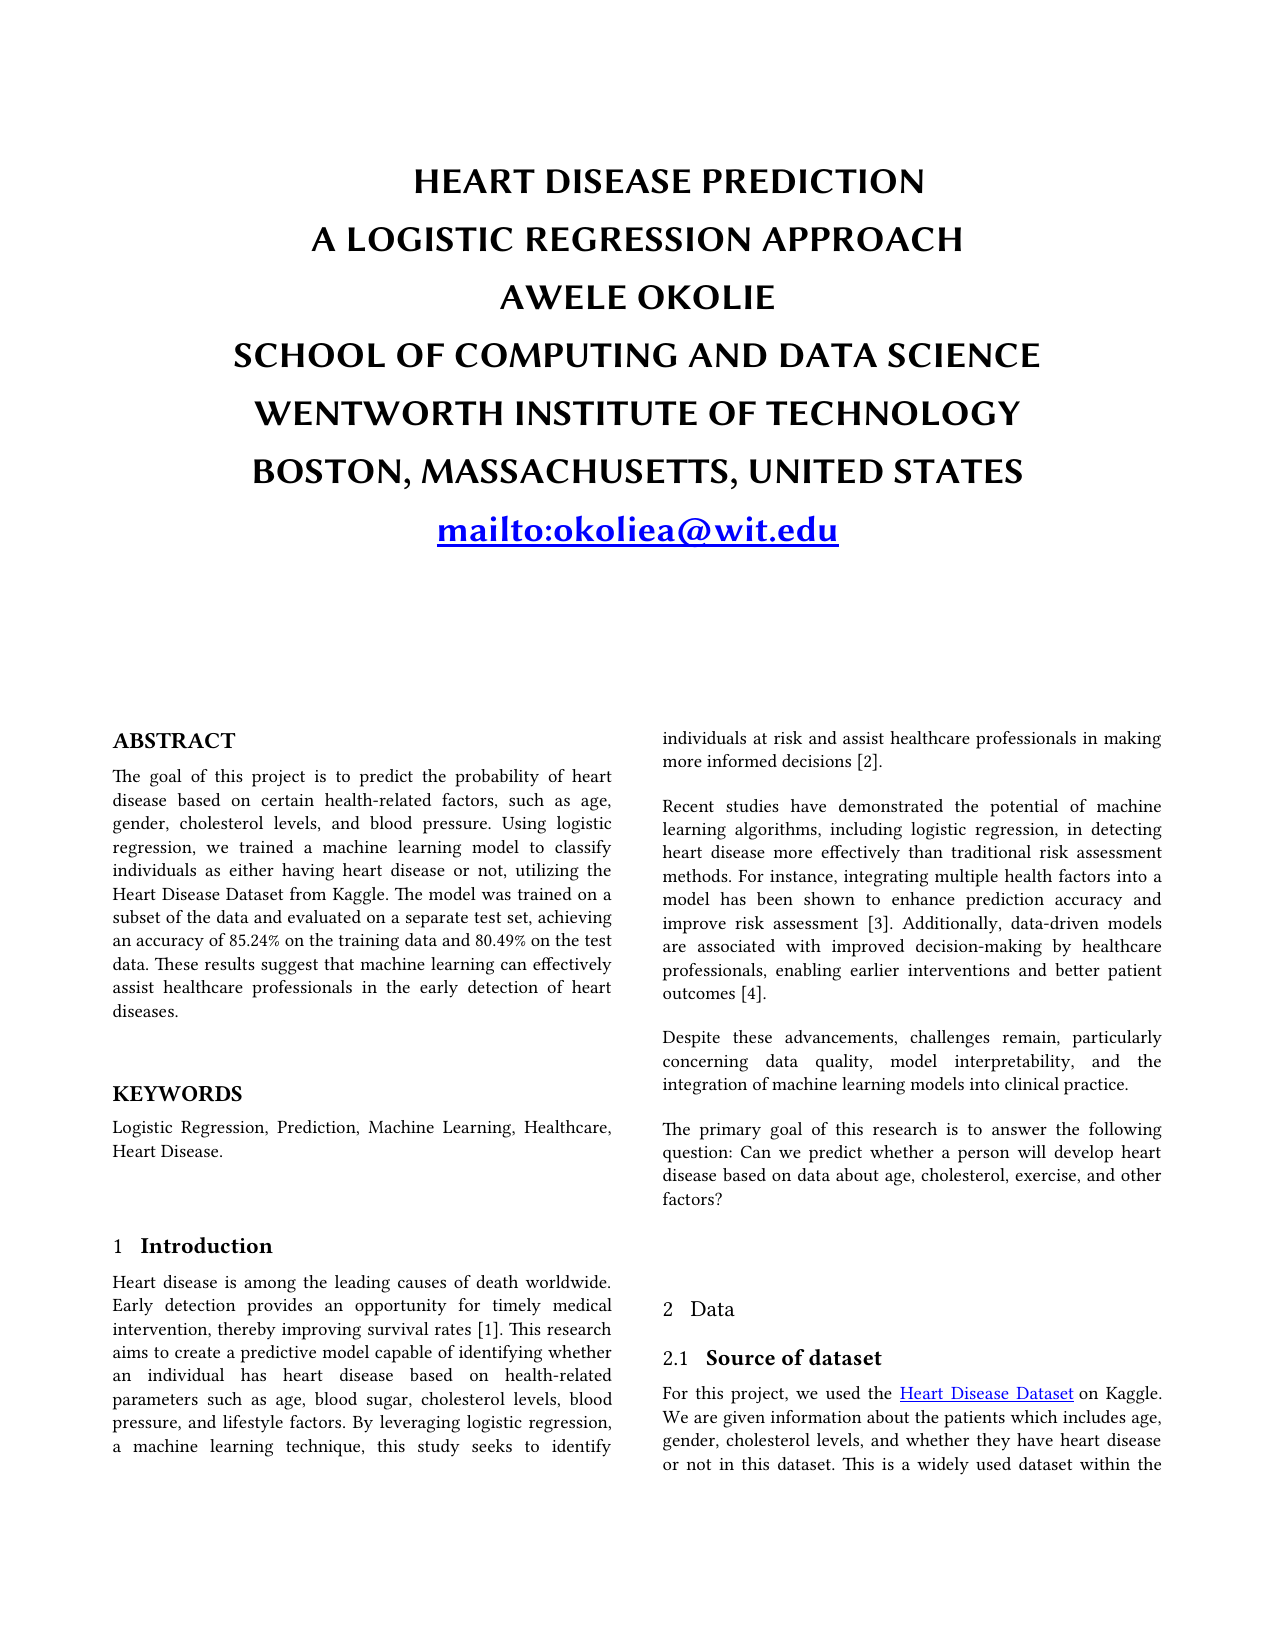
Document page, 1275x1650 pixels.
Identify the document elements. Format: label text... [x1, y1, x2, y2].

text The primary goal of this research is to answer the following question: Can we predict whether a person will develop heart disease based on data about age, cholesterol, exercise, and other factors? [662, 1118, 1162, 1210]
text ABSTRACT [112, 728, 612, 754]
text KEYWORDS [112, 1081, 612, 1107]
title AWELE OKOLIE [112, 277, 1162, 318]
text Recent studies have demonstrated the potential of machine learning algorithms, including logistic regression, in detecting heart disease more effectively than traditional risk assessment methods. For instance, integrating multiple health factors into a model has been shown to enhance prediction accuracy and improve risk assessment [3]. Additionally, data-driven models are associated with improved decision-making by healthcare professionals, enabling earlier interventions and better patient outcomes [4]. [662, 795, 1162, 1004]
title A LOGISTIC REGRESSION APPROACH [112, 218, 1162, 260]
text 2.1 Source of dataset [662, 1344, 1162, 1371]
title WENTWORTH INSTITUTE OF TECHNOLOGY [112, 393, 1162, 434]
text The goal of this project is to predict the probability of heart disease based on certain health-related factors, such as age, gender, cholesterol levels, and blood pressure. Using logistic regression, we trained a machine learning model to classify individuals as either having heart disease or not, utilizing the Heart Disease Dataset from Kaggle. The model was trained on a subset of the data and evaluated on a separate test set, achieving an accuracy of 85.24% on the training data and 80.49% on the test data. These results suggest that machine learning can effectively assist healthcare professionals in the early detection of heart diseases. [112, 766, 612, 1022]
title SCHOOL OF COMPUTING AND DATA SCIENCE [112, 335, 1162, 376]
title BOSTON, MASSACHUSETTS, UNITED STATES [112, 451, 1162, 493]
text Despite these advancements, challenges remain, particularly concerning data quality, model interpretability, and the integration of machine learning models into clinical practice. [662, 1027, 1162, 1095]
text Logistic Regression, Prediction, Machine Learning, Healthcare, Heart Disease. [112, 1117, 612, 1162]
text 1 Introduction [112, 1233, 612, 1259]
text Heart disease is among the leading causes of death worldwide. Early detection provides an opportunity for timely medical intervention, thereby improving survival rates [1]. This research aims to create a predictive model capable of identifying whether an individual has heart disease based on health-related parameters such as age, blood sugar, cholesterol levels, blood pressure, and lifestyle factors. By leveraging logistic regression, a machine learning technique, this study seeks to identify individuals at risk and assist healthcare professionals in making more informed decisions [2]. [112, 1271, 612, 1457]
text 2 Data [662, 1296, 1162, 1322]
title mailto:okoliea@wit.edu [112, 509, 1162, 551]
title HEART DISEASE PREDICTION [112, 160, 1162, 202]
